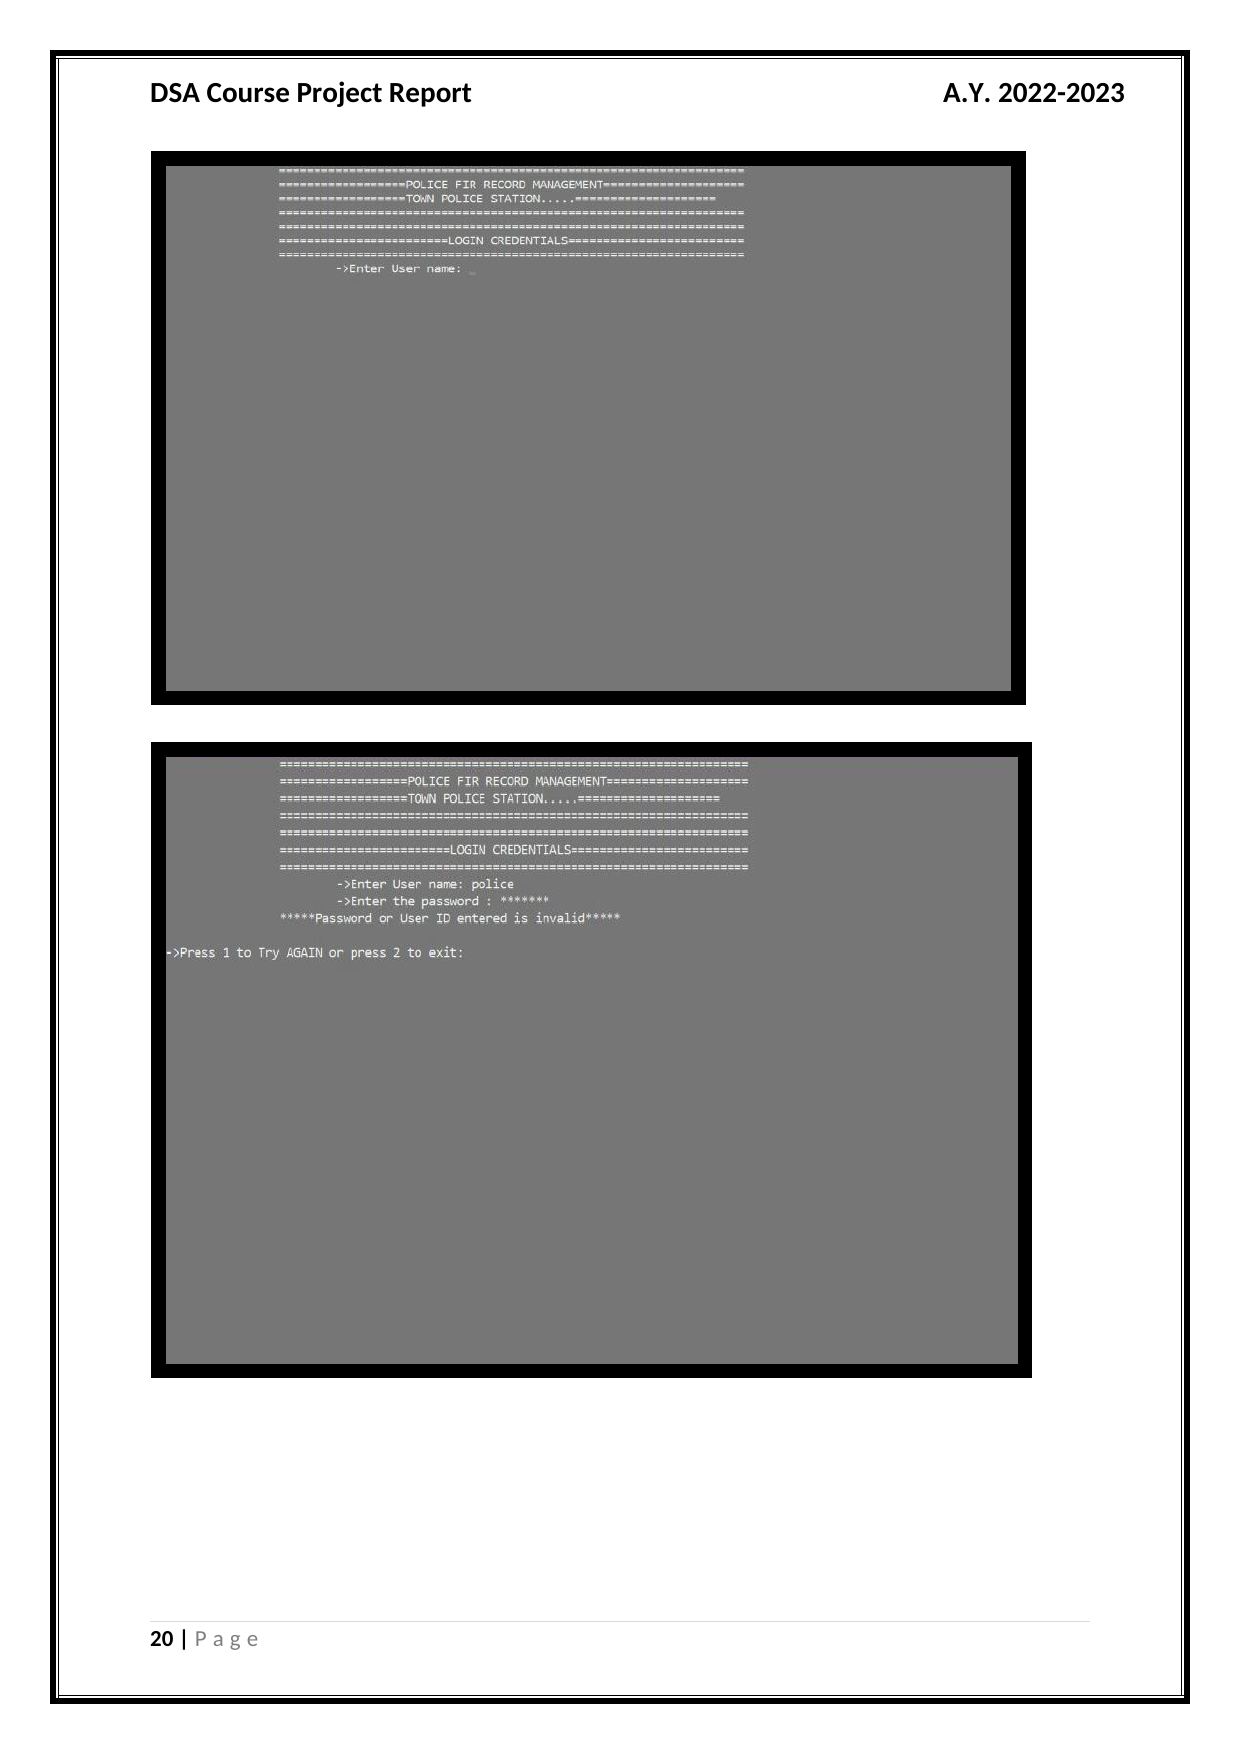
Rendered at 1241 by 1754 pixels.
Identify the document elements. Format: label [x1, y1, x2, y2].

picture [166, 757, 1018, 1364]
picture [166, 166, 1011, 691]
